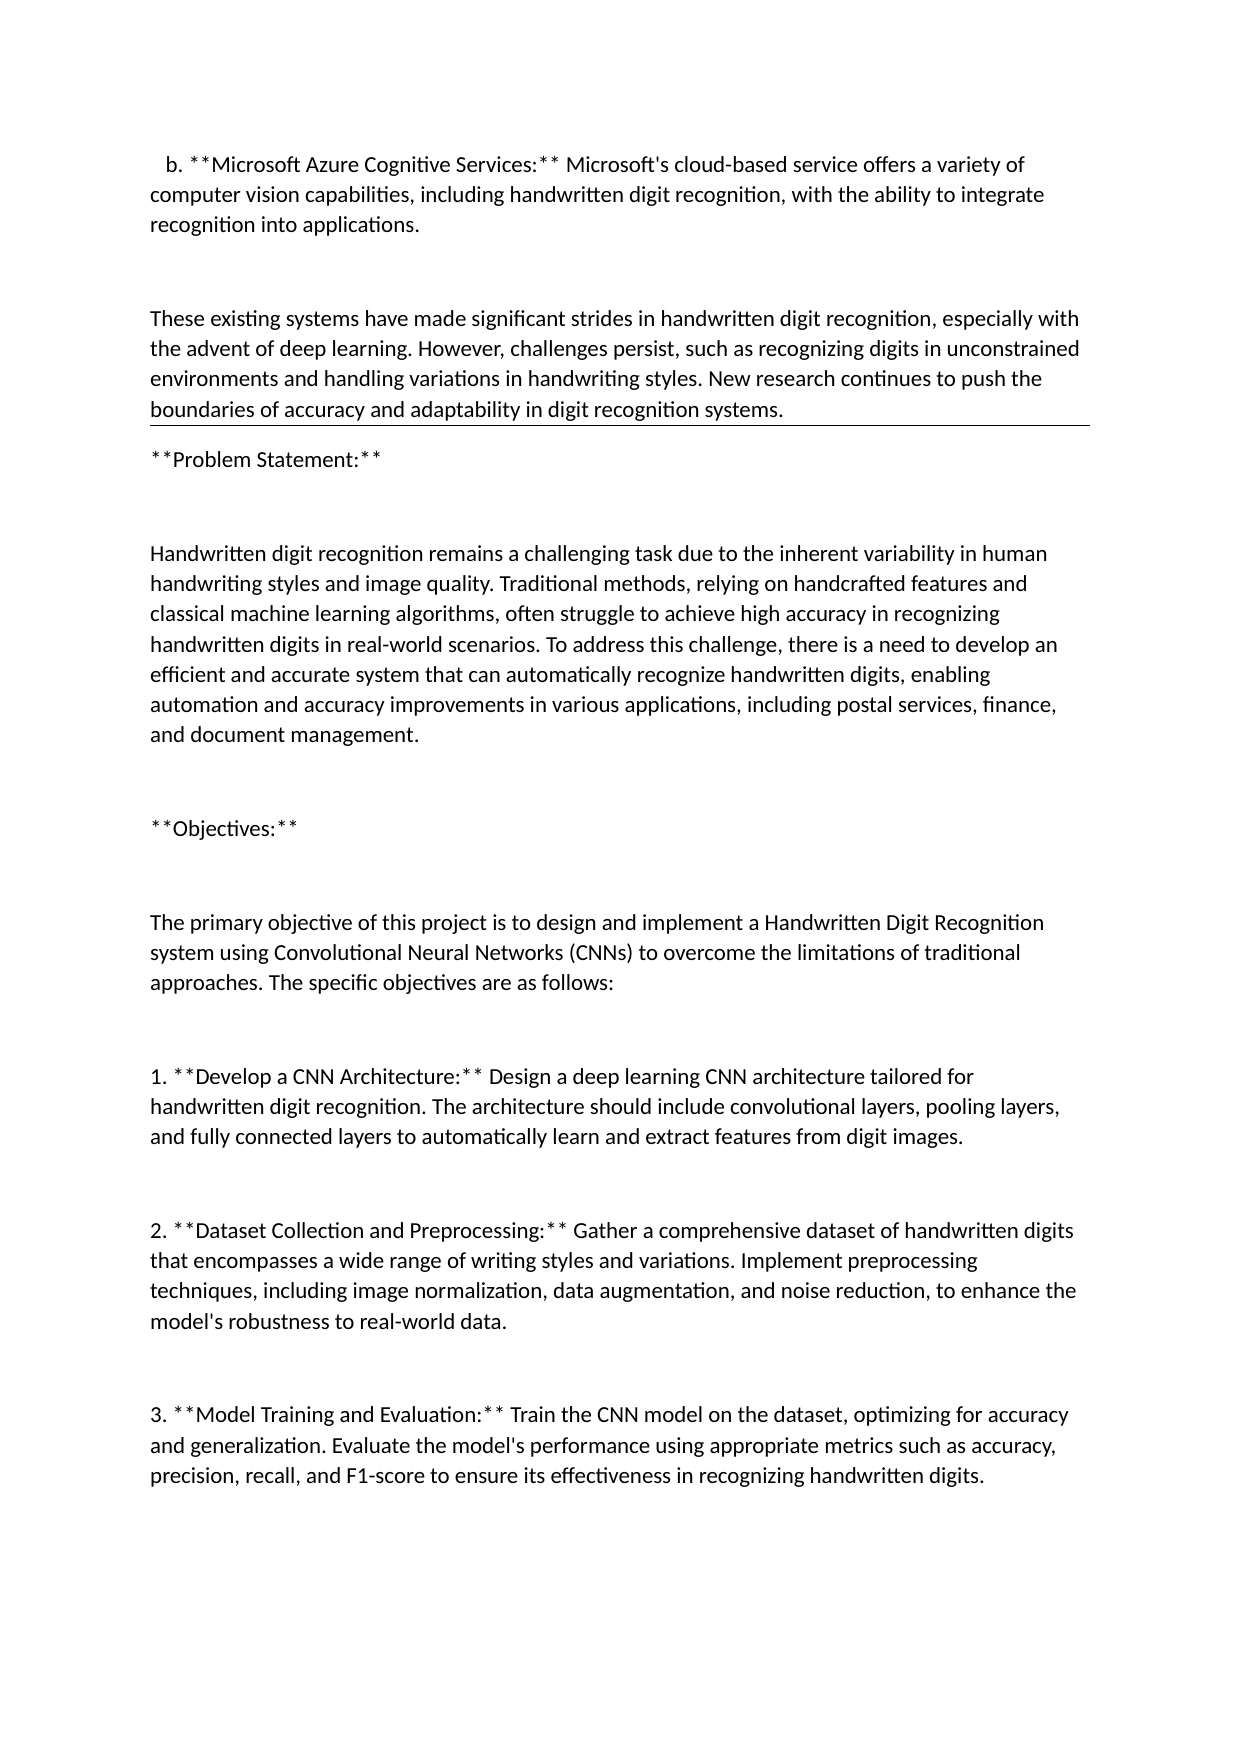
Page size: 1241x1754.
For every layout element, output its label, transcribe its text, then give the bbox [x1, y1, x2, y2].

text 3. **Model Training and Evaluation:** Train the CNN model on the dataset, optimizing for accuracy and generalization. Evaluate the model's performance using appropriate metrics such as accuracy, precision, recall, and F1-score to ensure its effectiveness in recognizing handwritten digits. [150, 1401, 1090, 1489]
text Handwritten digit recognition remains a challenging task due to the inherent variability in human handwriting styles and image quality. Traditional methods, relying on handcrafted features and classical machine learning algorithms, often struggle to achieve high accuracy in recognizing handwritten digits in real-world scenarios. To address this challenge, there is a need to develop an efficient and accurate system that can automatically recognize handwritten digits, enabling automation and accuracy improvements in various applications, including postal services, finance, and document management. [150, 539, 1090, 748]
text **Problem Statement:** [150, 445, 1090, 473]
text 1. **Develop a CNN Architecture:** Design a deep learning CNN architecture tailored for handwritten digit recognition. The architecture should include convolutional layers, pooling layers, and fully connected layers to automatically learn and extract features from digit images. [150, 1062, 1090, 1150]
text 2. **Dataset Collection and Preprocessing:** Gather a comprehensive dataset of handwritten digits that encompasses a wide range of writing styles and variations. Implement preprocessing techniques, including image normalization, data augmentation, and noise reduction, to enhance the model's robustness to real-world data. [150, 1216, 1090, 1335]
text **Objectives:** [150, 814, 1090, 842]
text The primary objective of this project is to design and implement a Handwritten Digit Recognition system using Convolutional Neural Networks (CNNs) to overcome the limitations of traditional approaches. The specific objectives are as follows: [150, 908, 1090, 996]
text b. **Microsoft Azure Cognitive Services:** Microsoft's cloud-based service offers a variety of computer vision capabilities, including handwritten digit recognition, with the ability to integrate recognition into applications. [150, 150, 1090, 238]
text These existing systems have made significant strides in handwritten digit recognition, especially with the advent of deep learning. However, challenges persist, such as recognizing digits in unconstrained environments and handling variations in handwriting styles. New research continues to push the boundaries of accuracy and adaptability in digit recognition systems. [150, 304, 1090, 425]
